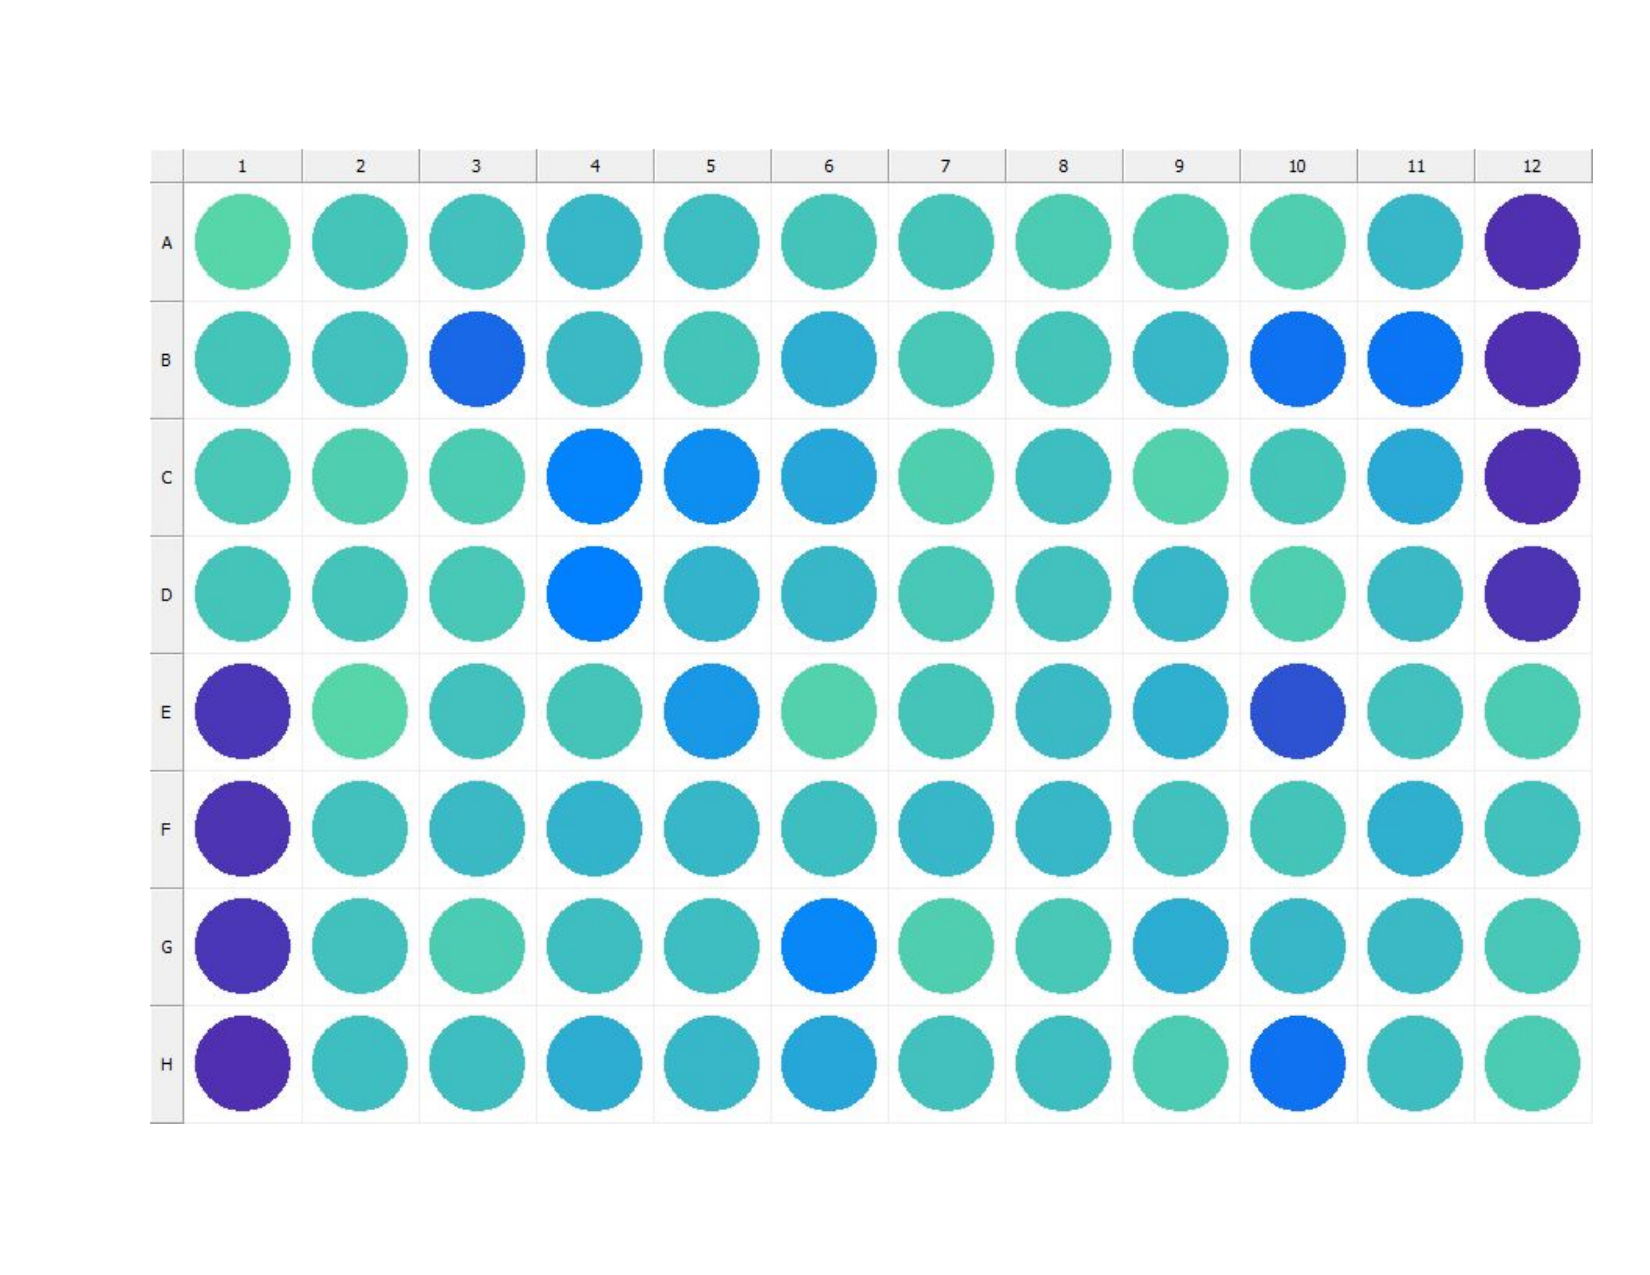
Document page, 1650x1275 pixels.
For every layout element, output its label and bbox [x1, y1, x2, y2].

picture [150, 149, 1593, 1124]
